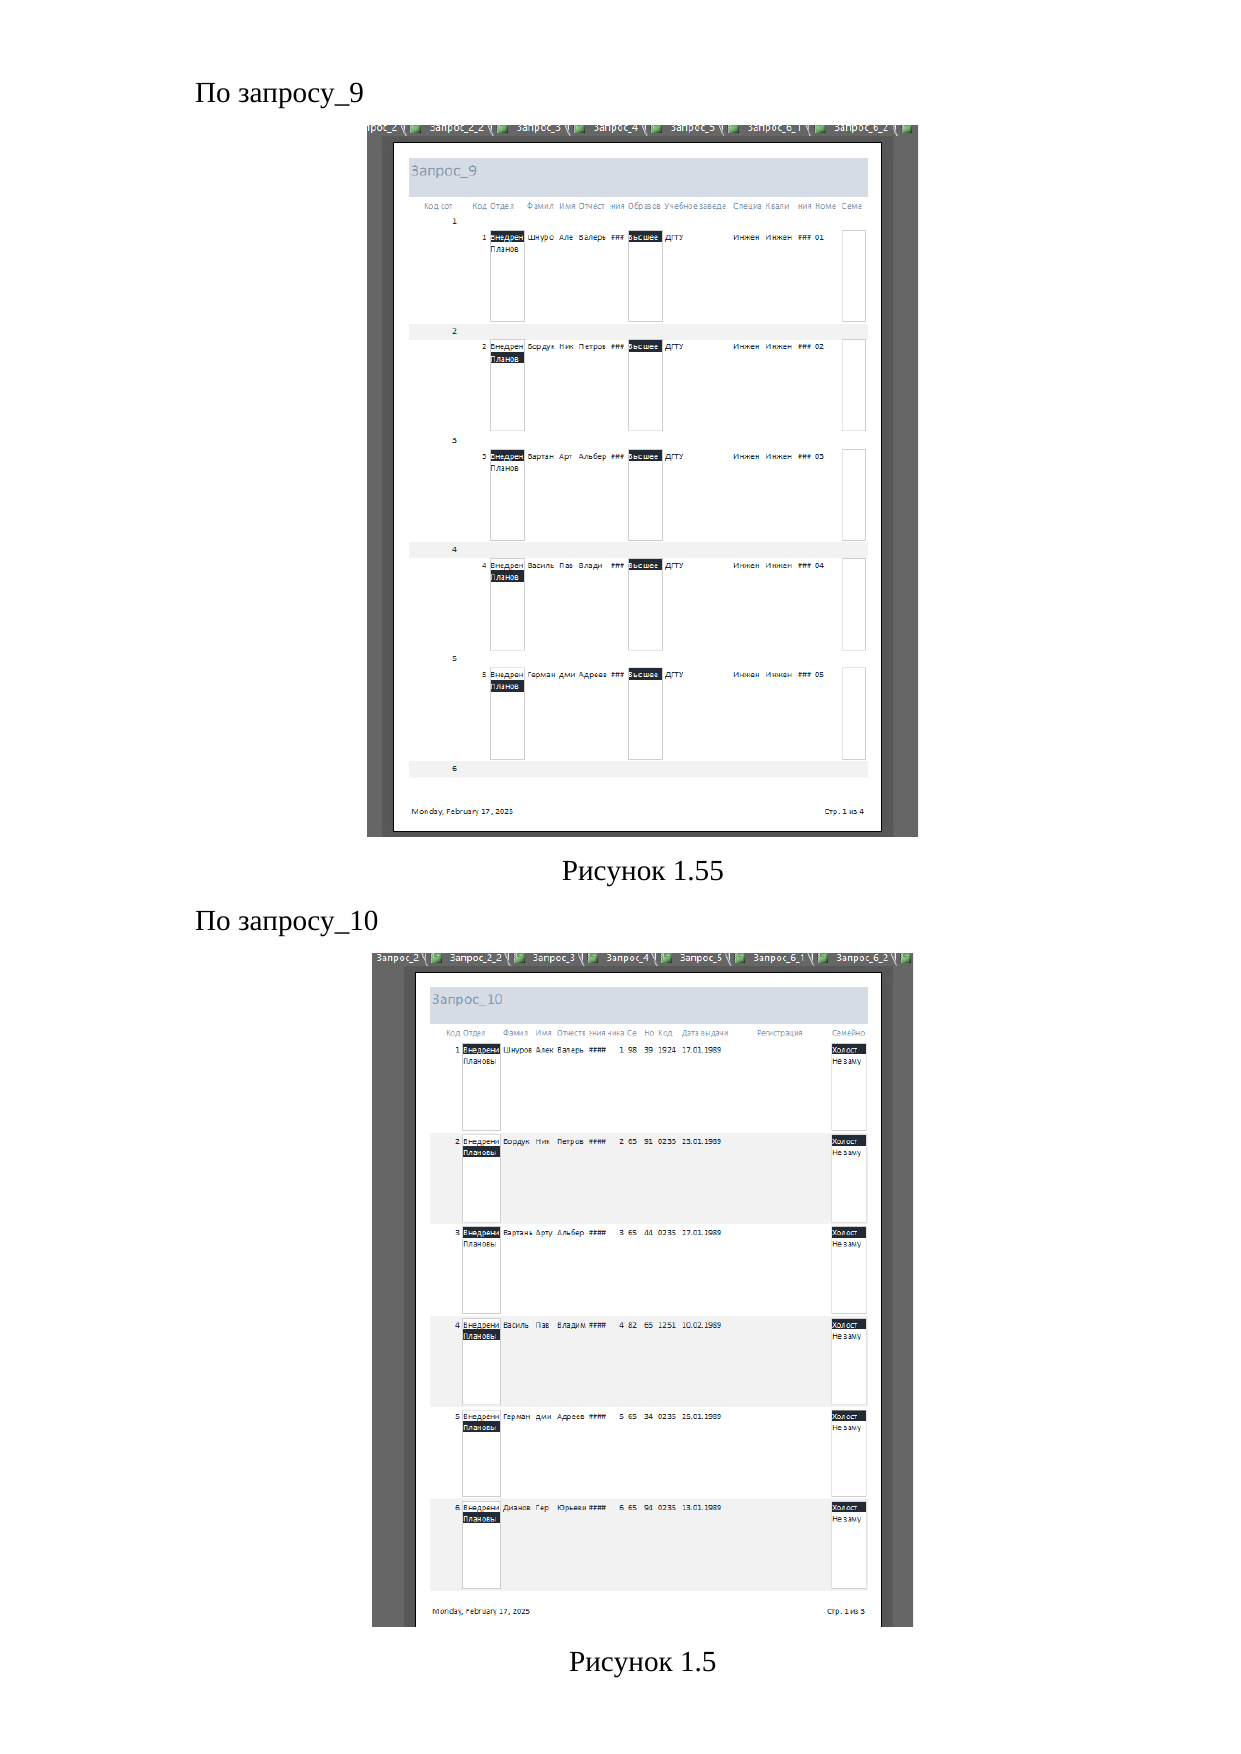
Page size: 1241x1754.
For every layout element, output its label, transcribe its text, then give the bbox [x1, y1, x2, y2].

text По запросу_10 [120, 903, 1165, 937]
text Рисунок 1.5 [120, 1644, 1165, 1677]
picture [372, 953, 914, 1627]
text По запросу_9 [120, 75, 1165, 108]
picture [367, 125, 919, 837]
text Рисунок 1.55 [120, 853, 1165, 887]
